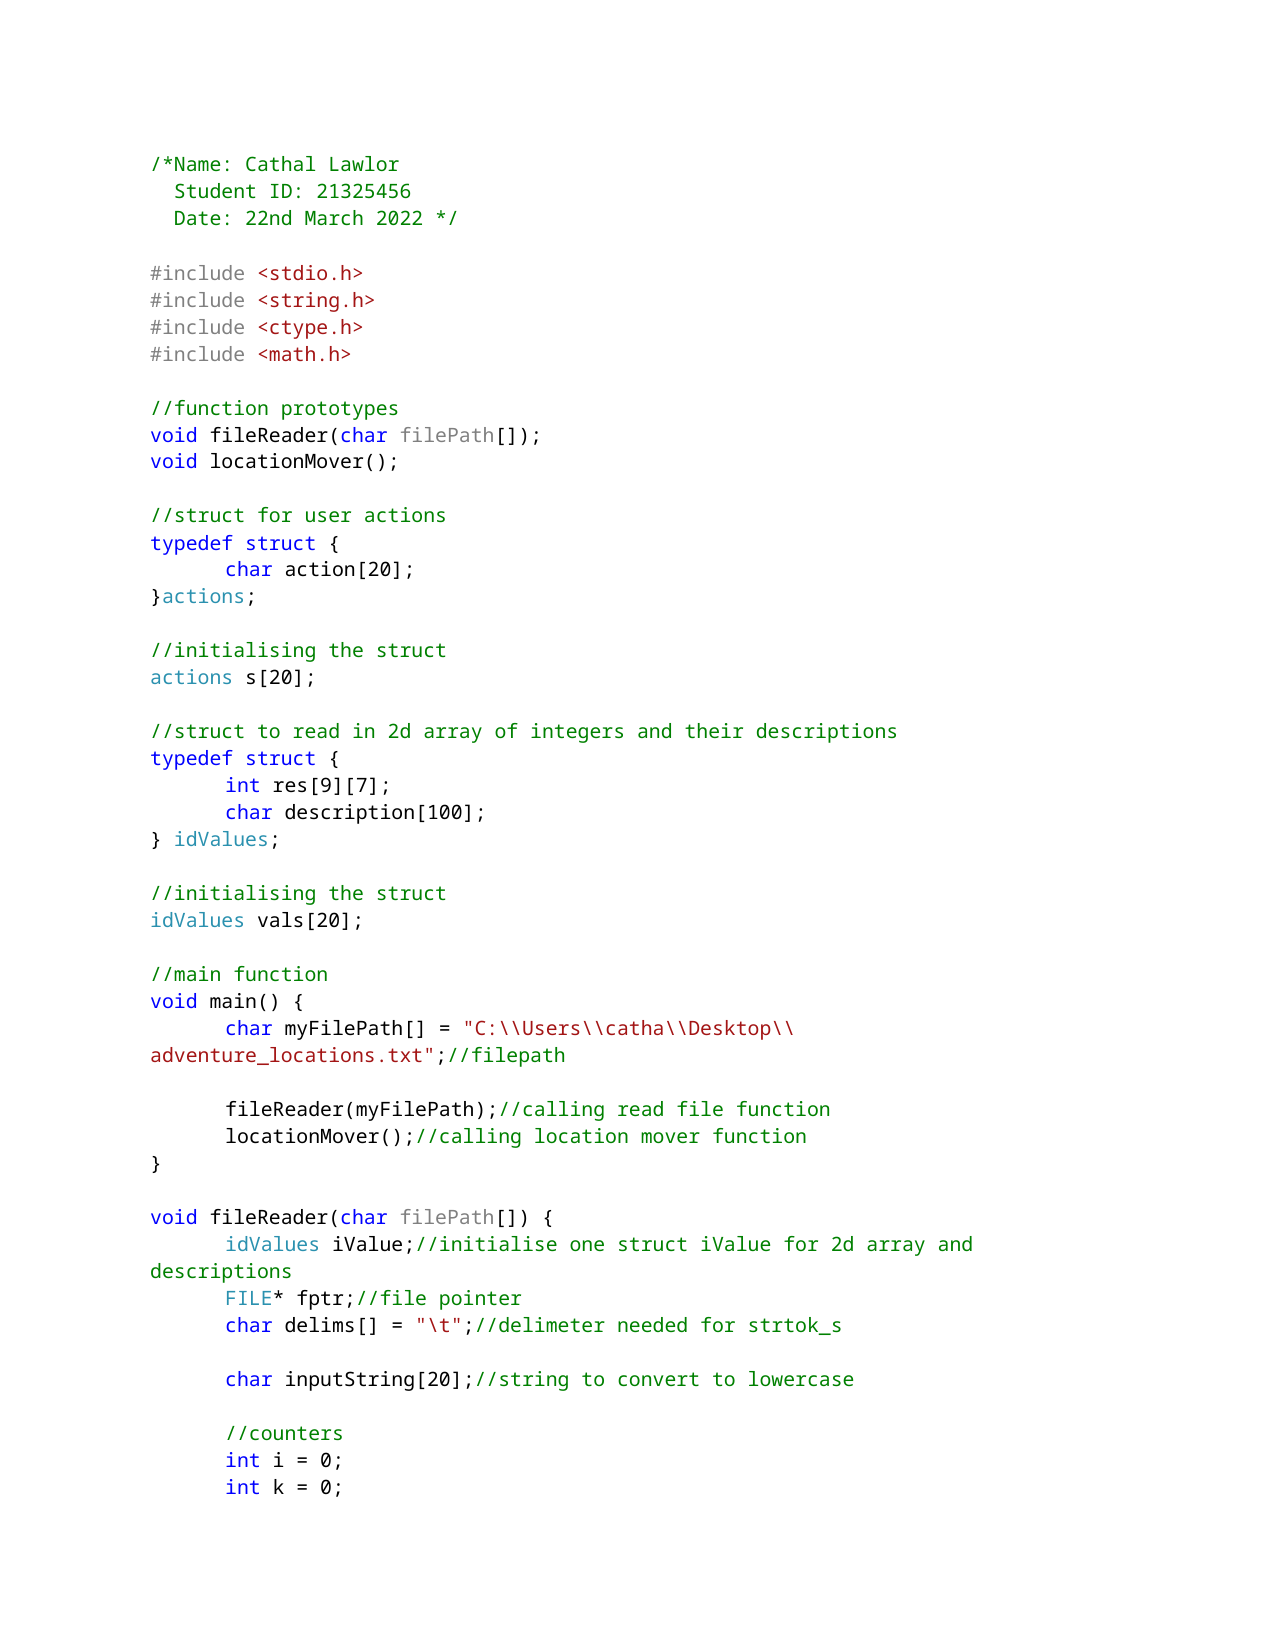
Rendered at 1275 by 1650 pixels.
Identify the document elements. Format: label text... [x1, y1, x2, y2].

text char delims[] = "\t";//delimeter needed for strtok_s [150, 1311, 1125, 1338]
text idValues iValue;//initialise one struct iValue for 2d array and descriptions [150, 1230, 1125, 1284]
text //counters [150, 1419, 1125, 1446]
text } idValues; [150, 826, 1125, 852]
text idValues vals[20]; [150, 906, 1125, 933]
text typedef struct { [150, 529, 1125, 556]
text #include <string.h> [150, 286, 1125, 313]
text //struct for user actions [150, 502, 1125, 529]
text //struct to read in 2d array of integers and their descriptions [150, 718, 1125, 744]
text //function prototypes [150, 394, 1125, 421]
text char action[20]; [150, 556, 1125, 583]
text void fileReader(char filePath[]) { [150, 1203, 1125, 1230]
text } [150, 1149, 1125, 1176]
text char inputString[20];//string to convert to lowercase [150, 1365, 1125, 1392]
text #include <ctype.h> [150, 313, 1125, 340]
text #include <math.h> [150, 340, 1125, 367]
text //initialising the struct [150, 879, 1125, 906]
text FILE* fptr;//file pointer [150, 1284, 1125, 1311]
text void main() { [150, 987, 1125, 1014]
text char description[100]; [150, 798, 1125, 826]
text /*Name: Cathal Lawlor [150, 150, 1125, 177]
text Student ID: 21325456 [150, 177, 1125, 204]
text fileReader(myFilePath);//calling read file function [150, 1095, 1125, 1122]
text int i = 0; [150, 1446, 1125, 1473]
text int res[9][7]; [150, 772, 1125, 798]
text //initialising the struct [150, 637, 1125, 664]
text }actions; [150, 583, 1125, 610]
text char myFilePath[] = "C:\\Users\\catha\\Desktop\\adventure_locations.txt";//filepath [150, 1014, 1125, 1068]
text void locationMover(); [150, 448, 1125, 475]
text typedef struct { [150, 744, 1125, 772]
text //main function [150, 960, 1125, 987]
text void fileReader(char filePath[]); [150, 421, 1125, 448]
text #include <stdio.h> [150, 259, 1125, 286]
text int k = 0; [150, 1473, 1125, 1500]
text actions s[20]; [150, 664, 1125, 691]
text locationMover();//calling location mover function [150, 1122, 1125, 1149]
text Date: 22nd March 2022 */ [150, 204, 1125, 231]
